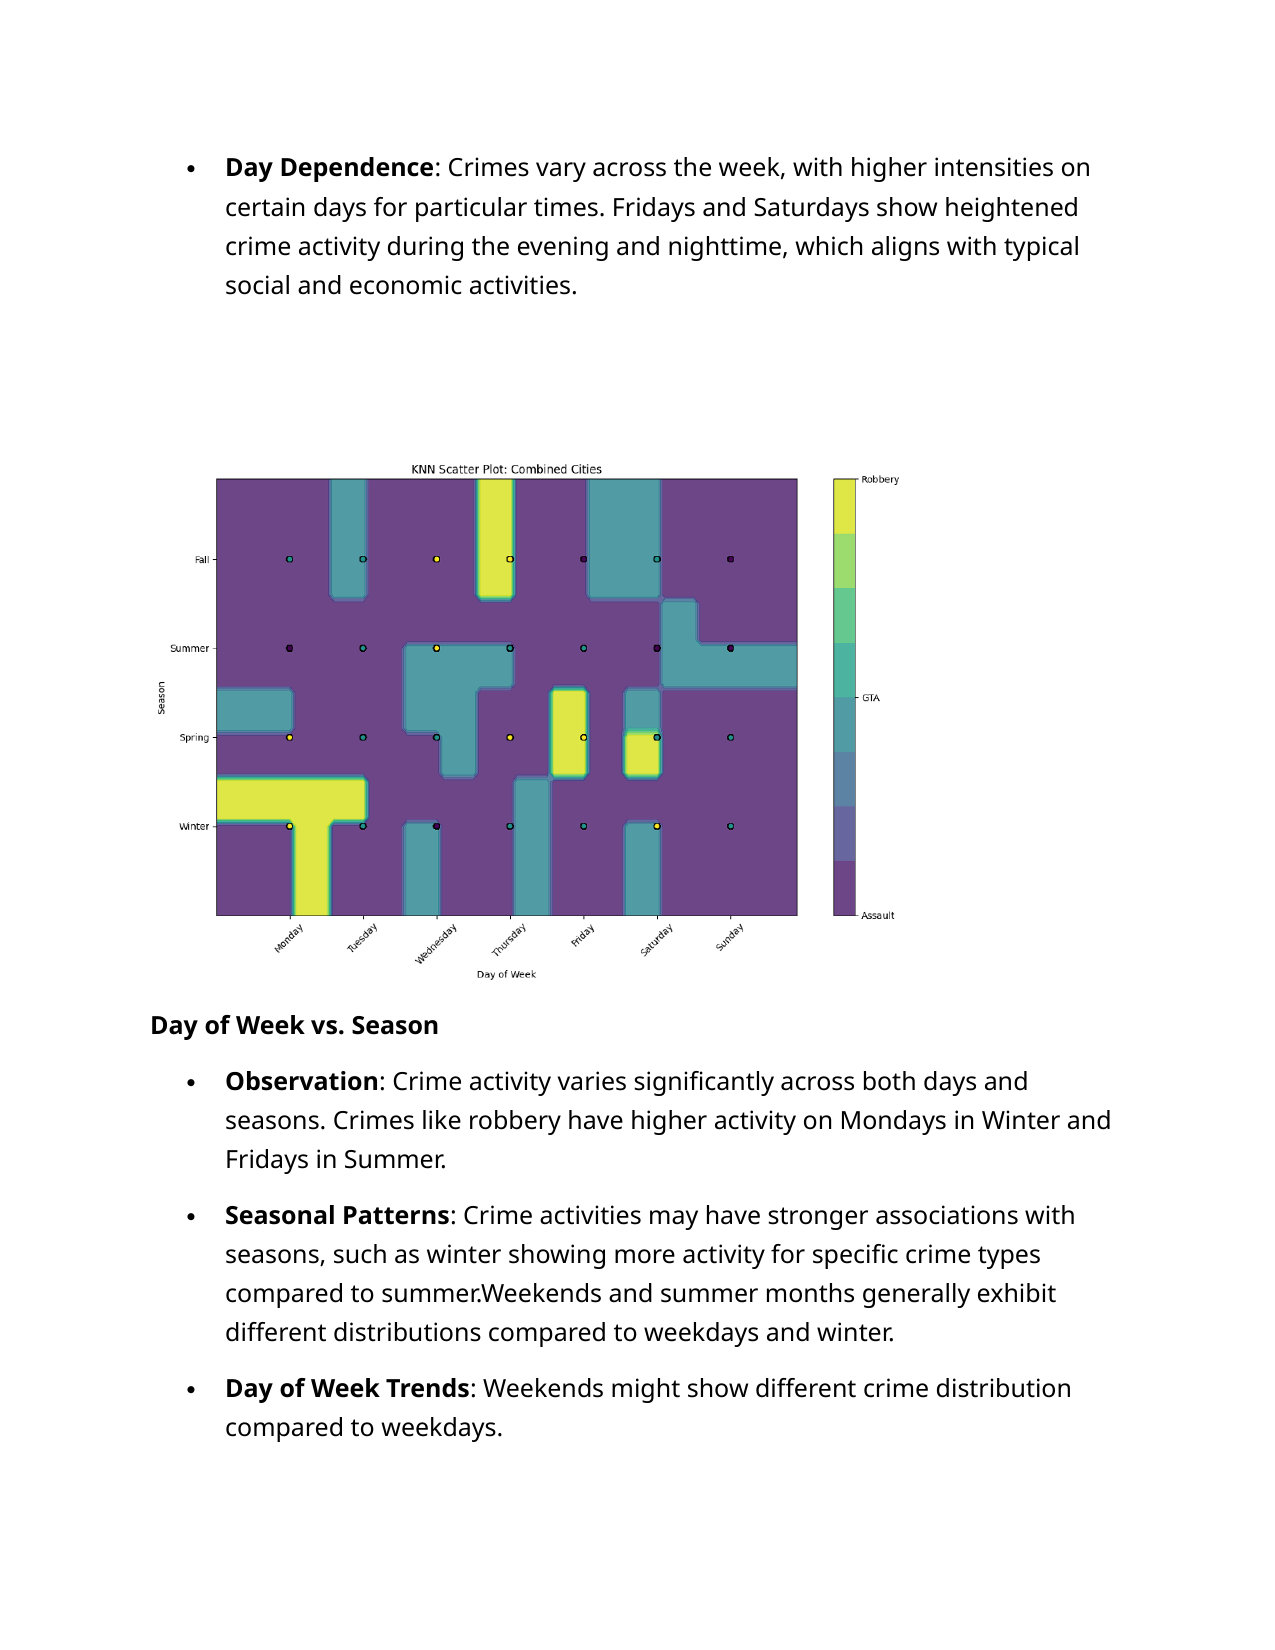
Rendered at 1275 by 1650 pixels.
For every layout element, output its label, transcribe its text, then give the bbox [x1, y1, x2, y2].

picture [150, 457, 906, 986]
list Day Dependence: Crimes vary across the week, with higher intensities on certain days for particular times. Fridays and Saturdays show heightened crime activity during the evening and nighttime, which aligns with typical social and economic activities. [187, 150, 1125, 302]
list Seasonal Patterns: Crime activities may have stronger associations with seasons, such as winter showing more activity for specific crime types compared to summer.Weekends and summer months generally exhibit different distributions compared to weekdays and winter. [187, 1197, 1125, 1349]
list Observation: Crime activity varies significantly across both days and seasons. Crimes like robbery have higher activity on Mondays in Winter and Fridays in Summer. [187, 1063, 1125, 1176]
list Day of Week Trends: Weekends might show different crime distribution compared to weekdays. [187, 1371, 1125, 1444]
text Day of Week vs. Season [150, 1007, 1125, 1041]
